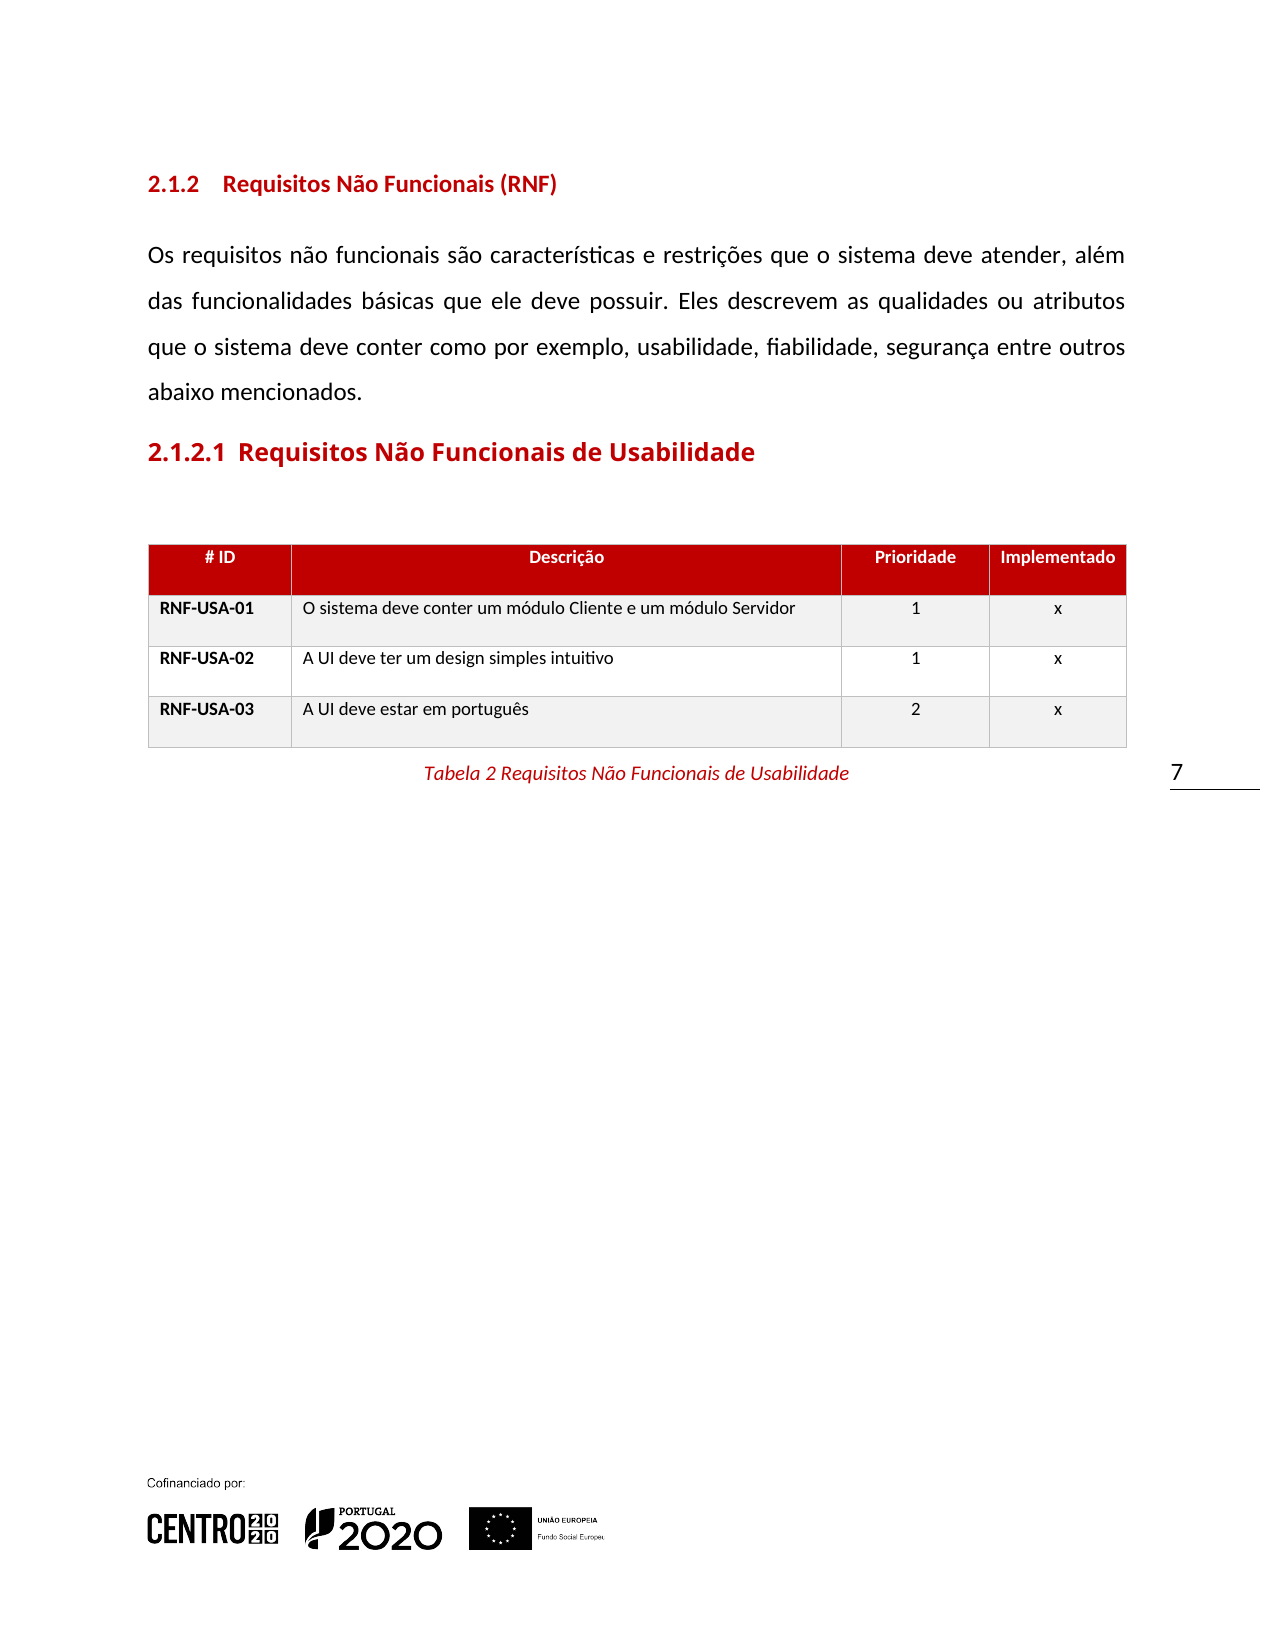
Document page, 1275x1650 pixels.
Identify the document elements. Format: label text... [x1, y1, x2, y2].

table_cell x [990, 647, 1126, 696]
table_cell RNF-USA-01 [149, 596, 291, 646]
table_cell x [990, 697, 1126, 747]
picture [147, 1478, 605, 1550]
table_cell x [990, 596, 1126, 646]
table_cell 1 [842, 596, 989, 646]
subtitle Requisitos Não Funcionais (RNF) [148, 169, 1127, 199]
table_header Implementado [990, 545, 1126, 595]
subtitle Requisitos Não Funcionais de Usabilidade [148, 435, 1127, 469]
table_cell 2 [842, 697, 989, 747]
table_cell O sistema deve conter um módulo Cliente e um módulo Servidor [292, 596, 841, 646]
text Os requisitos não funcionais são características e restrições que o sistema deve atender, além das funcionalidades básicas que ele deve possuir. Eles descrevem as qualidades ou atributos que o sistema deve conter como por exemplo, usabilidade, fiabilidade, segurança entre outros abaixo mencionados. [148, 239, 1127, 407]
table_cell 1 [842, 647, 989, 696]
table_cell A UI deve estar em português [292, 697, 841, 747]
table_header # ID [149, 545, 291, 595]
table_cell RNF-USA-02 [149, 647, 291, 696]
table_header Prioridade [842, 545, 989, 595]
table_header Descrição [292, 545, 841, 595]
table_cell A UI deve ter um design simples intuitivo [292, 647, 841, 696]
table_cell RNF-USA-03 [149, 697, 291, 747]
